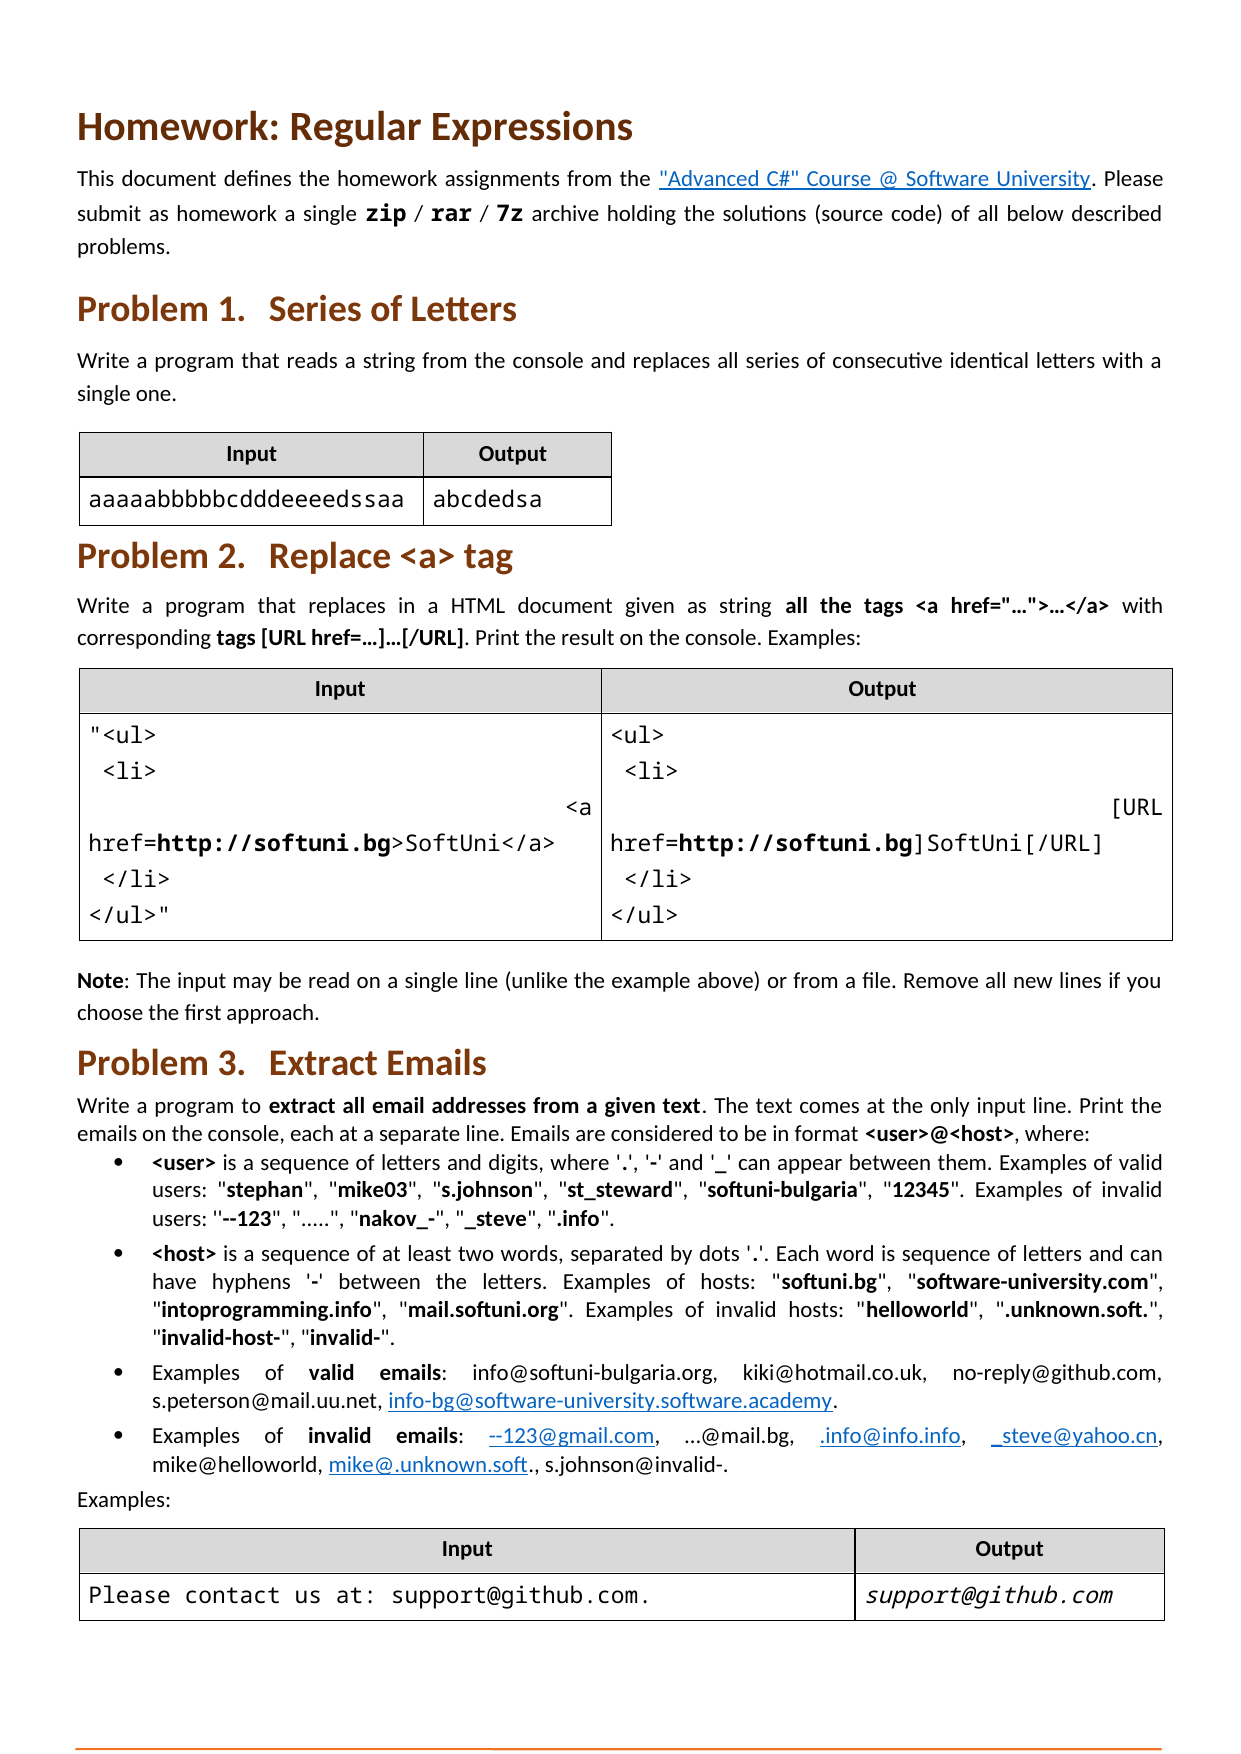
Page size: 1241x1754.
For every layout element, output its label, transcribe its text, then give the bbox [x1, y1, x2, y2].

table_cell <ul> <li> [URL href=http://softuni.bg]SoftUni[/URL] </li> </ul> [602, 714, 1172, 940]
table_header Input [80, 669, 601, 712]
table_cell aaaaabbbbbcdddeeeedssaa [80, 478, 423, 524]
table_cell "<ul> <li> <a href=http://softuni.bg>SoftUni</a> </li> </ul>" [80, 714, 601, 940]
subtitle Extract Emails [77, 1039, 1163, 1085]
subtitle Homework: Regular Expressions [77, 99, 1163, 150]
text Note: The input may be read on a single line (unlike the example above) or from a file. Remove all new lines if you choose the first approach. [77, 966, 1163, 1026]
list <host> is a sequence of at least two words, separated by dots '.'. Each word is sequence of letters and can have hyphens '-' between the letters. Examples of hosts: "softuni.bg", "software-university.com", "intoprogramming.info", "mail.softuni.org". Examples of invalid hosts: "helloworld", ".unknown.soft.", "invalid-host-", "invalid-". [114, 1239, 1163, 1351]
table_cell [80, 1574, 854, 1620]
list Examples of invalid emails: --123@gmail.com, …@mail.bg, .info@info.info, _steve@yahoo.cn, mike@helloworld, mike@.unknown.soft., s.johnson@invalid-. [114, 1422, 1163, 1478]
table_header Input [80, 433, 423, 476]
table_header Output [602, 669, 1172, 712]
list <user> is a sequence of letters and digits, where '.', '-' and '_' can appear between them. Examples of valid users: "stephan", "mike03", "s.johnson", "st_steward", "softuni-bulgaria", "12345". Examples of invalid users: ''--123", ".....", "nakov_-", "_steve", ".info". [114, 1148, 1163, 1232]
text Write a program that replaces in a HTML document given as string all the tags <a href="…">…</a> with corresponding tags [URL href=…]…[/URL]. Print the result on the console. Examples: [77, 591, 1163, 651]
subtitle Replace <a> tag [77, 532, 1163, 578]
text Write a program to extract all email addresses from a given text. The text comes at the only input line. Print the emails on the console, each at a separate line. Emails are considered to be in format <user>@<host>, where: [77, 1092, 1163, 1148]
table_cell abcdedsa [424, 478, 611, 524]
text Examples: [77, 1485, 1163, 1513]
list Examples of valid emails: info@softuni-bulgaria.org, kiki@hotmail.co.uk, no-reply@github.com, s.peterson@mail.uu.net, info-bg@software-university.software.academy. [114, 1358, 1163, 1414]
subtitle Series of Letters [77, 285, 1163, 331]
text This document defines the homework assignments from the "Advanced C#" Course @ Software University. Please submit as homework a single zip / rar / 7z archive holding the solutions (source code) of all below described problems. [77, 164, 1163, 260]
table_header Output [424, 433, 611, 476]
table_header Output [856, 1529, 1164, 1572]
table_header Input [80, 1529, 854, 1572]
text Write a program that reads a string from the console and replaces all series of consecutive identical letters with a single one. [77, 346, 1163, 407]
table_cell support@github.com [856, 1574, 1164, 1620]
